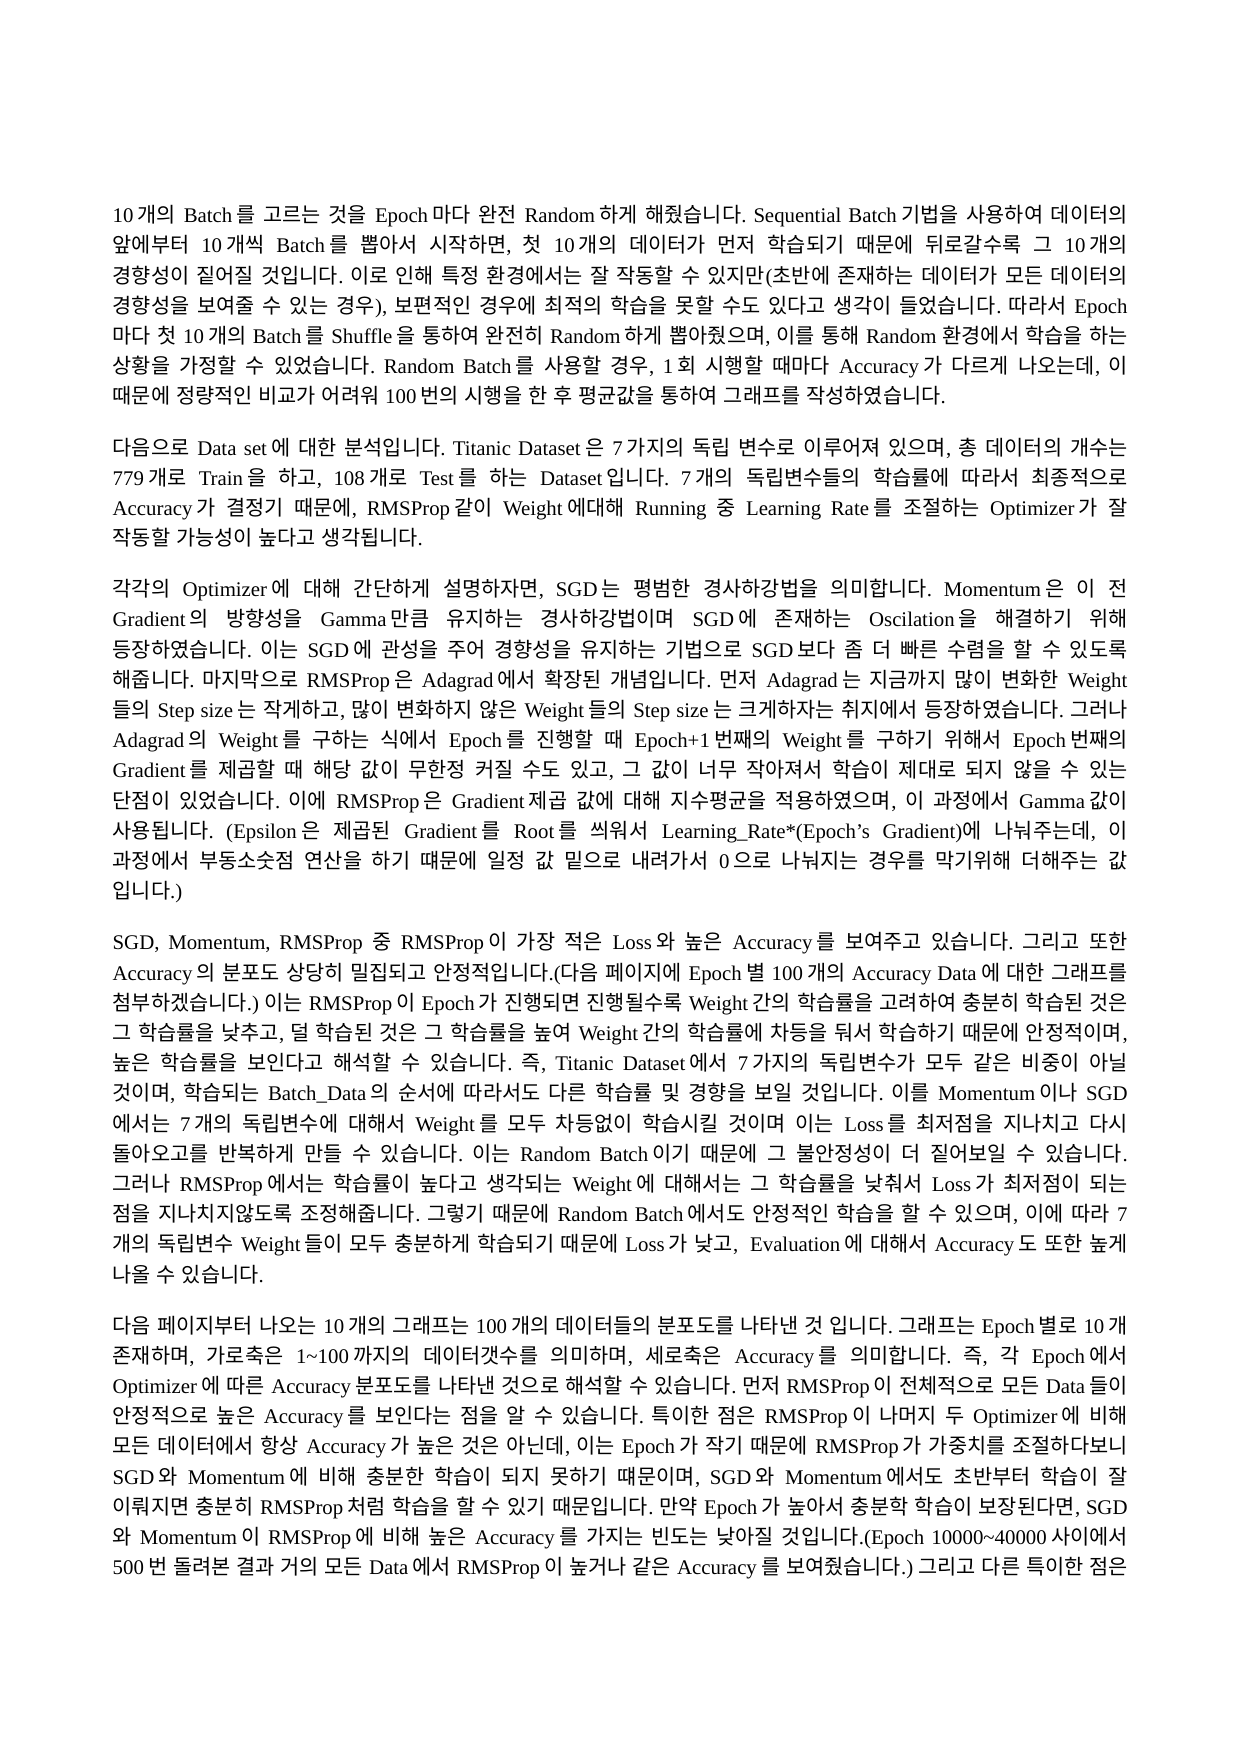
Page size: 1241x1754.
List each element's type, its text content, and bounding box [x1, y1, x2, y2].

text 다음으로 Data set에 대한 분석입니다. Titanic Dataset은 7가지의 독립 변수로 이루어져 있으며, 총 데이터의 개수는 779개로 Train을 하고, 108개로 Test를 하는 Dataset입니다. 7개의 독립변수들의 학습률에 따라서 최종적으로 Accuracy가 결정기 때문에, RMSProp같이 Weight에대해 Running 중 Learning Rate를 조절하는 Optimizer가 잘 작동할 가능성이 높다고 생각됩니다. [112, 431, 1128, 552]
text SGD, Momentum, RMSProp 중 RMSProp이 가장 적은 Loss와 높은 Accuracy를 보여주고 있습니다. 그리고 또한 Accuracy의 분포도 상당히 밀집되고 안정적입니다.(다음 페이지에 Epoch별 100개의 Accuracy Data에 대한 그래프를 첨부하겠습니다.) 이는 RMSProp이 Epoch가 진행되면 진행될수록 Weight간의 학습률을 고려하여 충분히 학습된 것은 그 학습률을 낮추고, 덜 학습된 것은 그 학습률을 높여 Weight간의 학습률에 차등을 둬서 학습하기 때문에 안정적이며, 높은 학습률을 보인다고 해석할 수 있습니다. 즉, Titanic Dataset에서 7가지의 독립변수가 모두 같은 비중이 아닐 것이며, 학습되는 Batch_Data의 순서에 따라서도 다른 학습률 및 경향을 보일 것입니다. 이를 Momentum이나 SGD에서는 7개의 독립변수에 대해서 Weight를 모두 차등없이 학습시킬 것이며 이는 Loss를 최저점을 지나치고 다시 돌아오고를 반복하게 만들 수 있습니다. 이는 Random Batch이기 때문에 그 불안정성이 더 짙어보일 수 있습니다. 그러나 RMSProp에서는 학습률이 높다고 생각되는 Weight에 대해서는 그 학습률을 낮춰서 Loss가 최저점이 되는 점을 지나치지않도록 조정해줍니다. 그렇기 때문에 Random Batch에서도 안정적인 학습을 할 수 있으며, 이에 따라 7개의 독립변수 Weight들이 모두 충분하게 학습되기 때문에 Loss가 낮고, Evaluation에 대해서 Accuracy도 또한 높게 나올 수 있습니다. [112, 926, 1128, 1288]
text 10개의 Batch를 고르는 것을 Epoch마다 완전 Random하게 해줬습니다. Sequential Batch기법을 사용하여 데이터의 앞에부터 10개씩 Batch를 뽑아서 시작하면, 첫 10개의 데이터가 먼저 학습되기 때문에 뒤로갈수록 그 10개의 경향성이 짙어질 것입니다. 이로 인해 특정 환경에서는 잘 작동할 수 있지만(초반에 존재하는 데이터가 모든 데이터의 경향성을 보여줄 수 있는 경우), 보편적인 경우에 최적의 학습을 못할 수도 있다고 생각이 들었습니다. 따라서 Epoch마다 첫 10개의 Batch를 Shuffle을 통하여 완전히 Random하게 뽑아줬으며, 이를 통해 Random 환경에서 학습을 하는 상황을 가정할 수 있었습니다. Random Batch를 사용할 경우, 1회 시행할 때마다 Accuracy가 다르게 나오는데, 이 때문에 정량적인 비교가 어려워 100번의 시행을 한 후 평균값을 통하여 그래프를 작성하였습니다. [112, 198, 1128, 410]
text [112, 1309, 1128, 1581]
text 각각의 Optimizer에 대해 간단하게 설명하자면, SGD는 평범한 경사하강법을 의미합니다. Momentum은 이 전 Gradient의 방향성을 Gamma만큼 유지하는 경사하강법이며 SGD에 존재하는 Oscilation을 해결하기 위해 등장하였습니다. 이는 SGD에 관성을 주어 경향성을 유지하는 기법으로 SGD보다 좀 더 빠른 수렴을 할 수 있도록 해줍니다. 마지막으로 RMSProp은 Adagrad에서 확장된 개념입니다. 먼저 Adagrad는 지금까지 많이 변화한 Weight들의 Step size는 작게하고, 많이 변화하지 않은 Weight들의 Step size는 크게하자는 취지에서 등장하였습니다. 그러나 Adagrad의 Weight를 구하는 식에서 Epoch를 진행할 때 Epoch+1번째의 Weight를 구하기 위해서 Epoch번째의 Gradient를 제곱할 때 해당 값이 무한정 커질 수도 있고, 그 값이 너무 작아져서 학습이 제대로 되지 않을 수 있는 단점이 있었습니다. 이에 RMSProp은 Gradient제곱 값에 대해 지수평균을 적용하였으며, 이 과정에서 Gamma값이 사용됩니다. (Epsilon은 제곱된 Gradient를 Root를 씌워서 Learning_Rate*(Epoch’s Gradient)에 나눠주는데, 이 과정에서 부동소숫점 연산을 하기 떄문에 일정 값 밑으로 내려가서 0으로 나눠지는 경우를 막기위해 더해주는 값 입니다.) [112, 572, 1128, 905]
